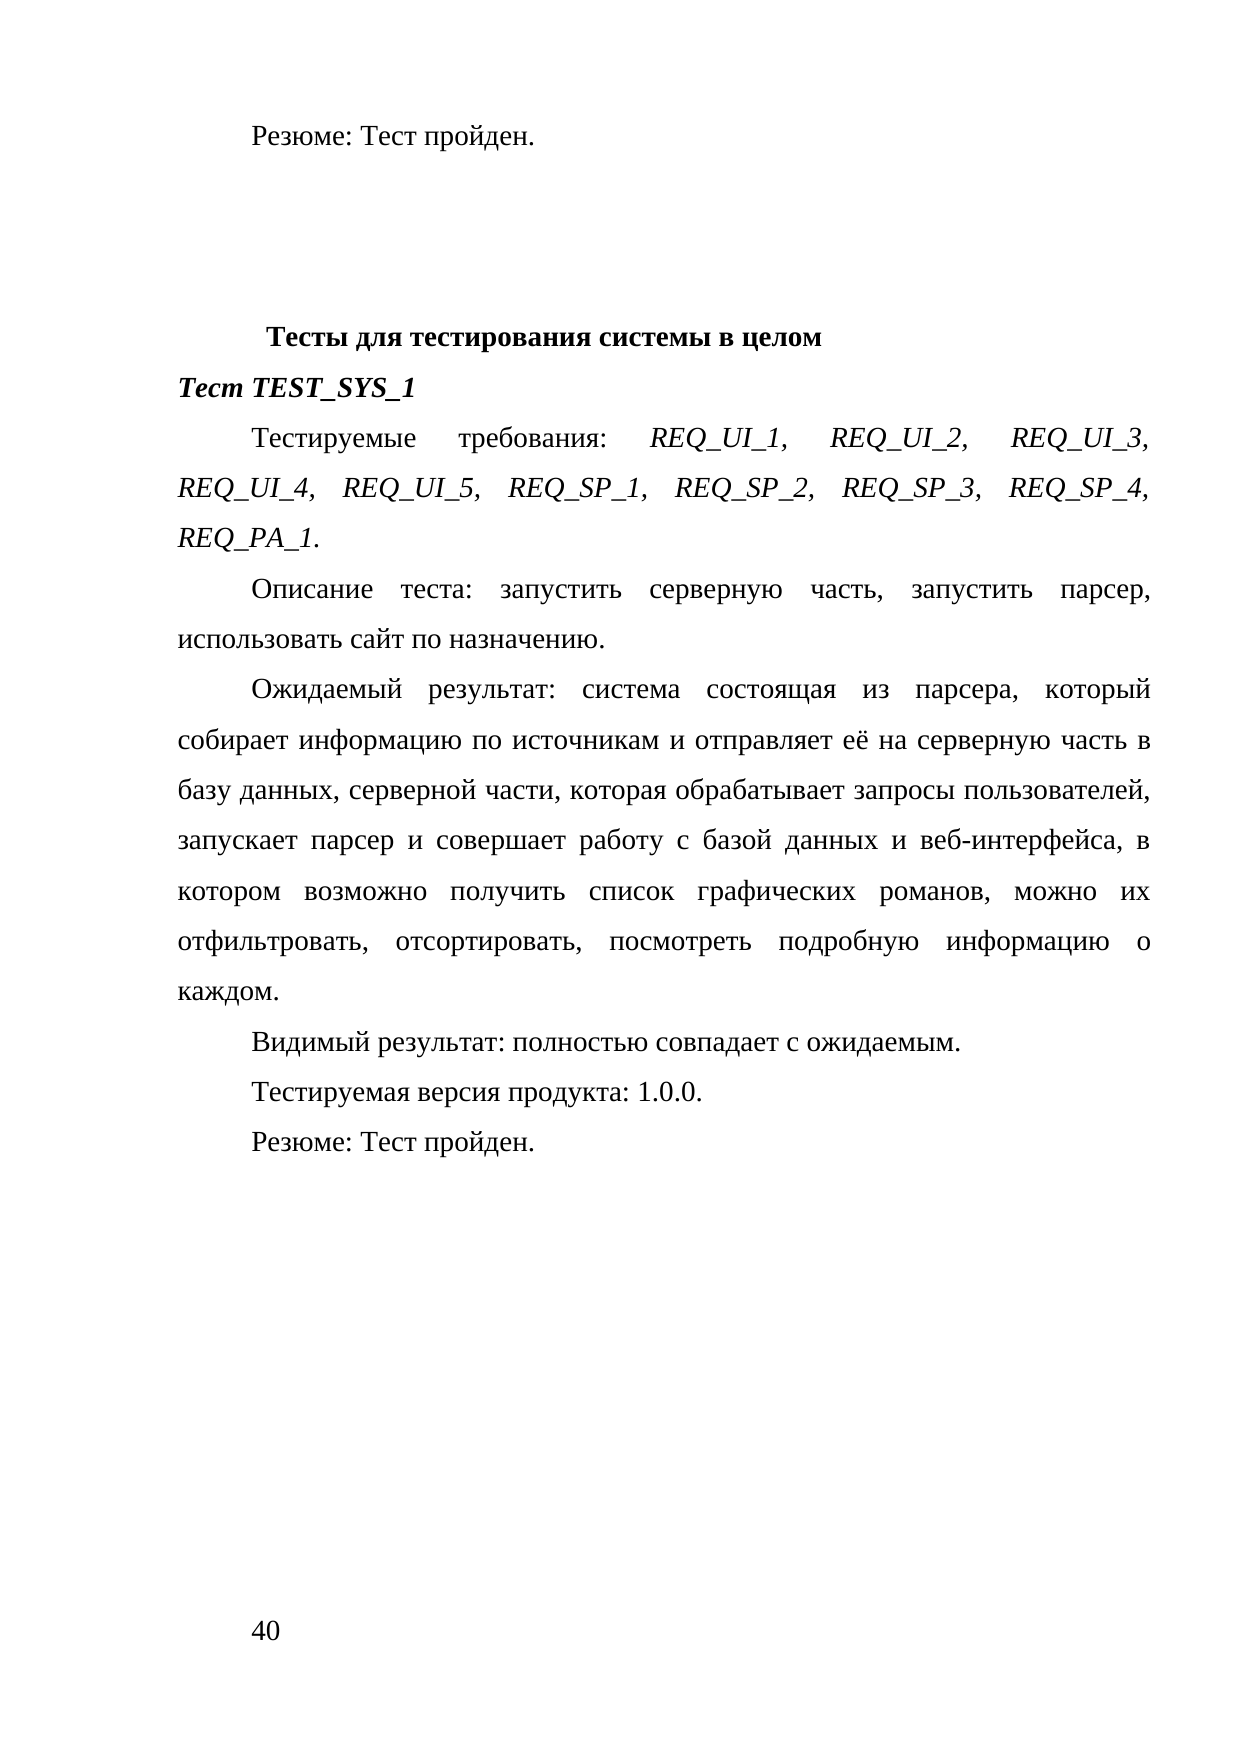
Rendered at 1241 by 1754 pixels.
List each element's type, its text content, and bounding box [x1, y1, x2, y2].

text Видимый результат: полностью совпадает с ожидаемым. [177, 1024, 1152, 1057]
text Резюме: Тест пройден. [177, 118, 1152, 152]
text Тест TEST_SYS_1 [177, 370, 1152, 403]
text Тестируемые требования: REQ_UI_1, REQ_UI_2, REQ_UI_3, REQ_UI_4, REQ_UI_5, REQ_SP_1, REQ_SP_2, REQ_SP_3, REQ_SP_4, REQ_PA_1. [177, 420, 1152, 554]
text Тестируемая версия продукта: 1.0.0. [177, 1074, 1152, 1108]
text Резюме: Тест пройден. [177, 1124, 1152, 1158]
text Описание теста: запустить серверную часть, запустить парсер, использовать сайт по назначению. [177, 571, 1152, 655]
text Ожидаемый результат: система состоящая из парсера, который собирает информацию по источникам и отправляет её на серверную часть в базу данных, серверной части, которая обрабатывает запросы пользователей, запускает парсер и совершает работу с базой данных и веб-интерфейса, в котором возможно получить список графических романов, можно их отфильтровать, отсортировать, посмотреть подробную информацию о каждом. [177, 672, 1152, 1007]
subtitle Тесты для тестирования системы в целом [177, 319, 1152, 353]
